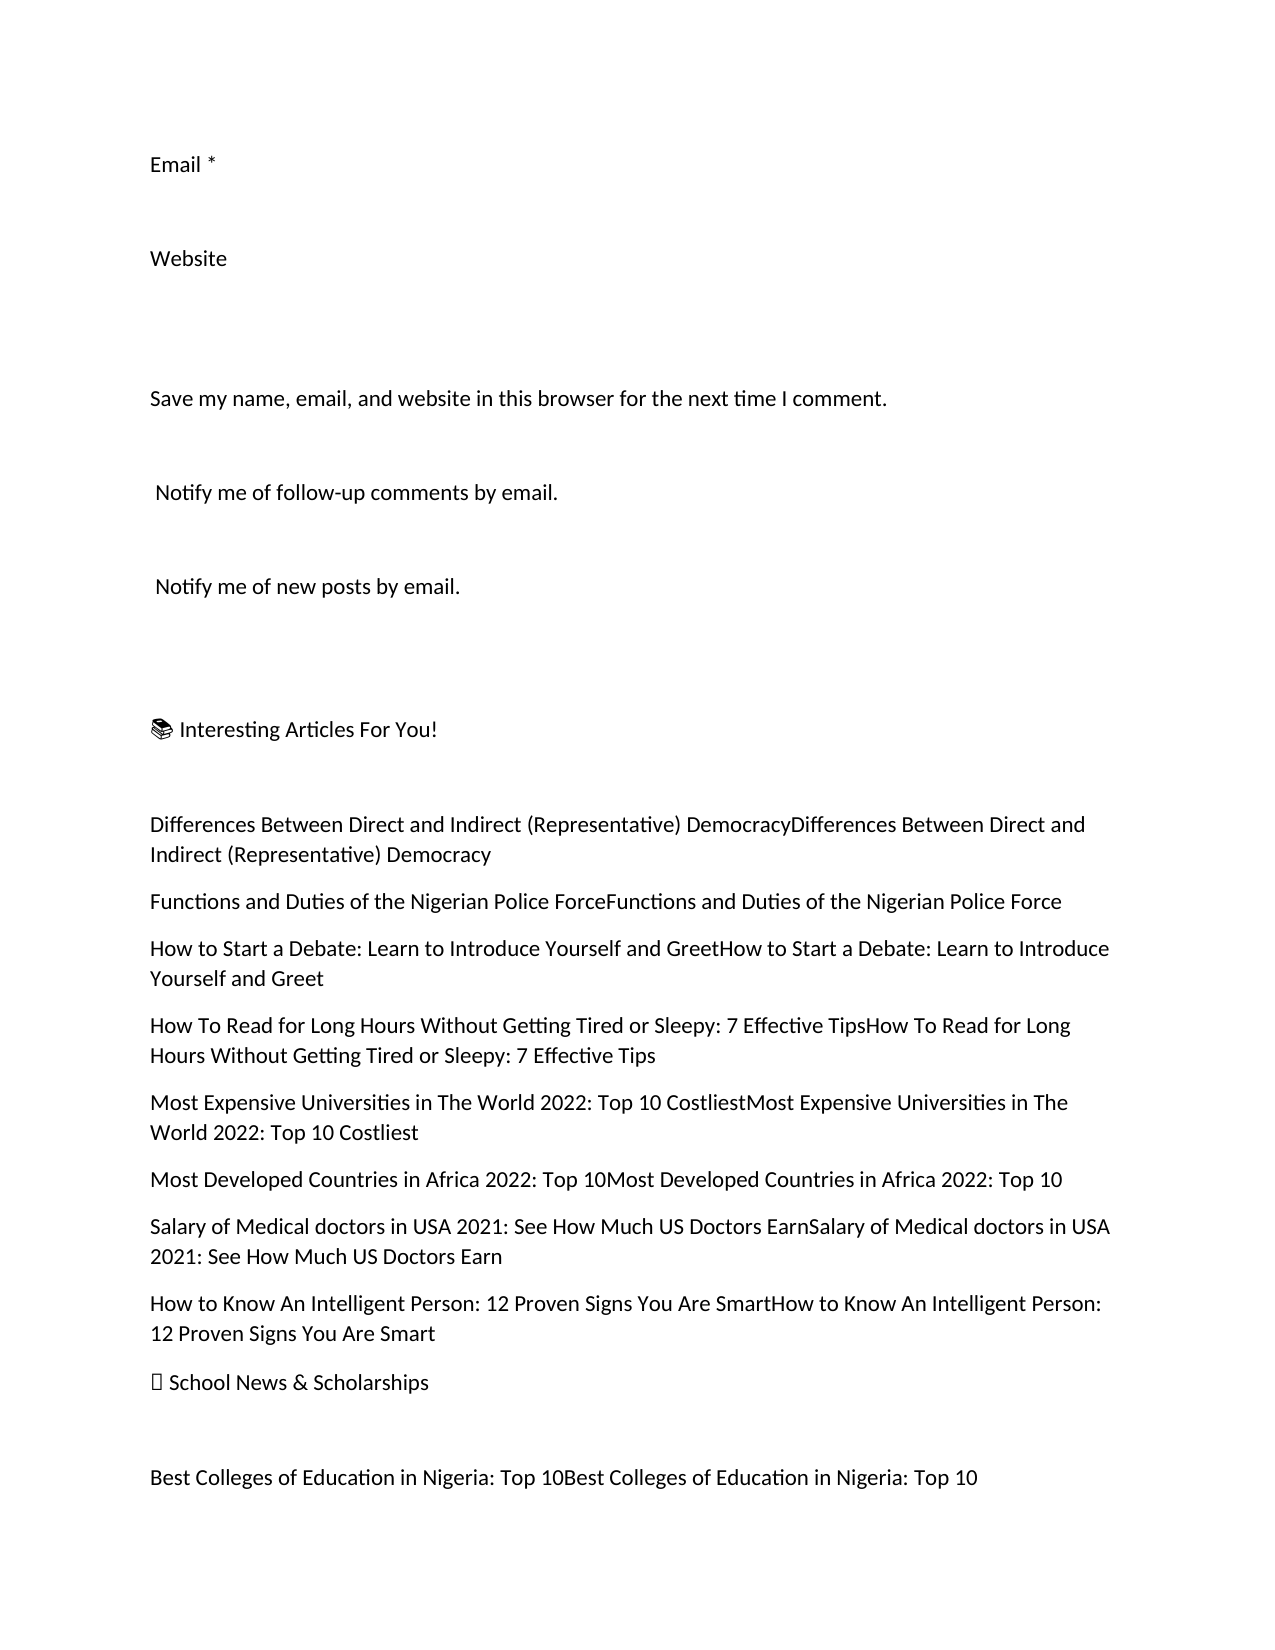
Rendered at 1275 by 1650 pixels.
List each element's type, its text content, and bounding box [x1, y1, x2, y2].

text Website [150, 244, 1125, 272]
text How To Read for Long Hours Without Getting Tired or Sleepy: 7 Effective TipsHow To Read for Long Hours Without Getting Tired or Sleepy: 7 Effective Tips [150, 1011, 1125, 1069]
text Email * [150, 150, 1125, 178]
text Notify me of follow-up comments by email. [150, 478, 1125, 506]
text Differences Between Direct and Indirect (Representative) DemocracyDifferences Between Direct and Indirect (Representative) Democracy [150, 810, 1125, 868]
text Functions and Duties of the Nigerian Police ForceFunctions and Duties of the Nigerian Police Force [150, 887, 1125, 915]
text Save my name, email, and website in this browser for the next time I comment. [150, 384, 1125, 412]
text How to Start a Debate: Learn to Introduce Yourself and GreetHow to Start a Debate: Learn to Introduce Yourself and Greet [150, 934, 1125, 992]
text Interesting Articles For You! [150, 712, 1125, 744]
text Best Colleges of Education in Nigeria: Top 10Best Colleges of Education in Nigeria: Top 10 [150, 1463, 1125, 1491]
text Salary of Medical doctors in USA 2021: See How Much US Doctors EarnSalary of Medical doctors in USA 2021: See How Much US Doctors Earn [150, 1212, 1125, 1270]
text Most Expensive Universities in The World 2022: Top 10 CostliestMost Expensive Universities in The World 2022: Top 10 Costliest [150, 1088, 1125, 1146]
text Most Developed Countries in Africa 2022: Top 10Most Developed Countries in Africa 2022: Top 10 [150, 1165, 1125, 1193]
text How to Know An Intelligent Person: 12 Proven Signs You Are SmartHow to Know An Intelligent Person: 12 Proven Signs You Are Smart [150, 1289, 1125, 1347]
text School News & Scholarships [150, 1366, 1125, 1397]
text Notify me of new posts by email. [150, 572, 1125, 600]
